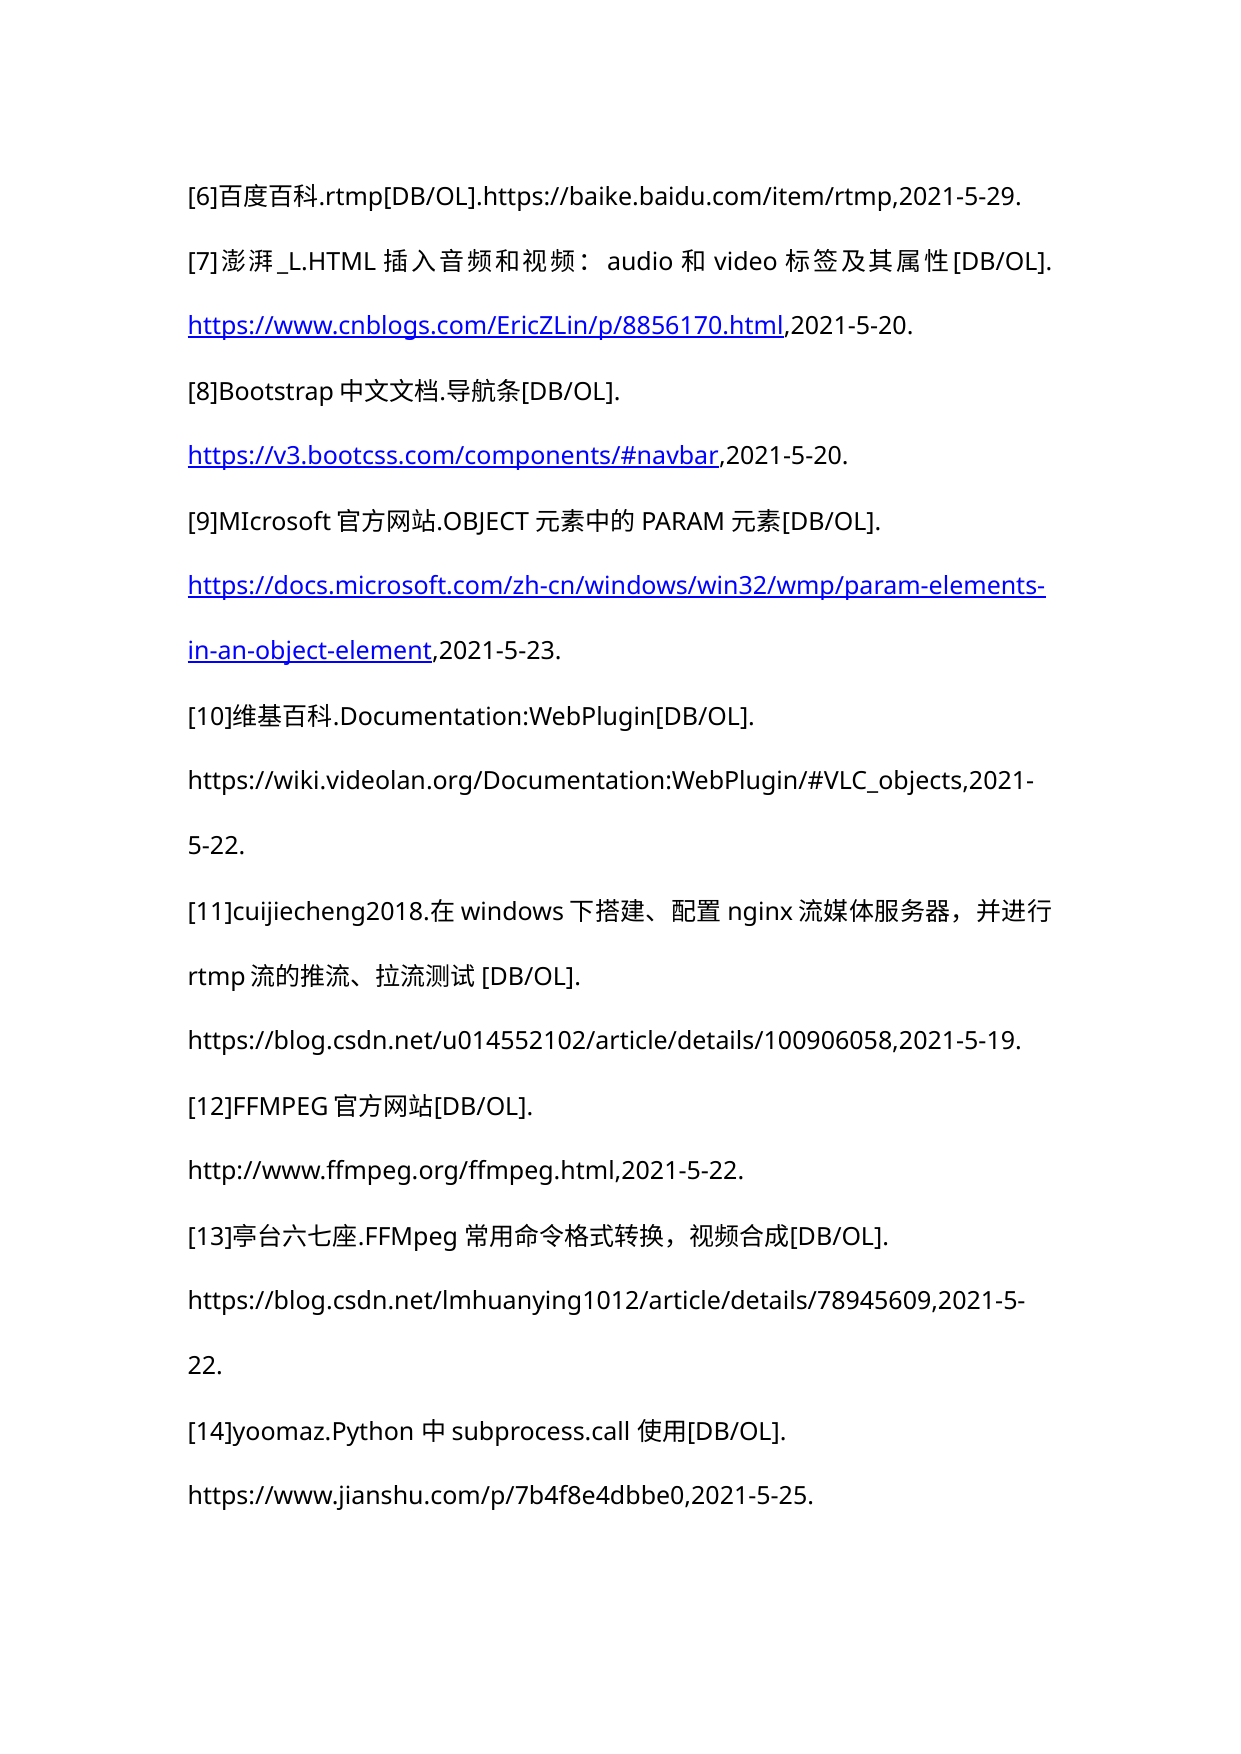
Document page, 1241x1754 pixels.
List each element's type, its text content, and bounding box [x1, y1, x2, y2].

text https://docs.microsoft.com/zh-cn/windows/win32/wmp/param-elements-in-an-object-element,2021-5-23. [187, 552, 1053, 682]
text [7]澎湃_L.HTML插入音频和视频：audio和video标签及其属性[DB/OL]. https://www.cnblogs.com/EricZLin/p/8856170.html,2021-5-20. [187, 227, 1053, 357]
text https://blog.csdn.net/u014552102/article/details/100906058,2021-5-19. [187, 1007, 1053, 1072]
text http://www.ffmpeg.org/ffmpeg.html,2021-5-22. [187, 1137, 1053, 1202]
text https://blog.csdn.net/lmhuanying1012/article/details/78945609,2021-5-22. [187, 1267, 1053, 1397]
text [9]MIcrosoft官方网站.OBJECT 元素中的 PARAM 元素[DB/OL]. [187, 487, 1053, 552]
text [11]cuijiecheng2018.在windows下搭建、配置nginx流媒体服务器，并进行rtmp流的推流、拉流测试 [DB/OL]. [187, 877, 1053, 1007]
text https://wiki.videolan.org/Documentation:WebPlugin/#VLC_objects,2021-5-22. [187, 747, 1053, 877]
text [14]yoomaz.Python 中 subprocess.call 使用[DB/OL]. [187, 1397, 1053, 1462]
text https://v3.bootcss.com/components/#navbar,2021-5-20. [187, 422, 1053, 487]
text [10]维基百科.Documentation:WebPlugin[DB/OL]. [187, 682, 1053, 747]
text [6]百度百科.rtmp[DB/OL].https://baike.baidu.com/item/rtmp,2021-5-29. [187, 162, 1053, 227]
text [8]Bootstrap中文文档.导航条[DB/OL]. [187, 357, 1053, 422]
text [12]FFMPEG官方网站[DB/OL]. [187, 1072, 1053, 1137]
text [13]亭台六七座.FFMpeg 常用命令格式转换，视频合成[DB/OL]. [187, 1202, 1053, 1267]
text https://www.jianshu.com/p/7b4f8e4dbbe0,2021-5-25. [187, 1462, 1053, 1527]
